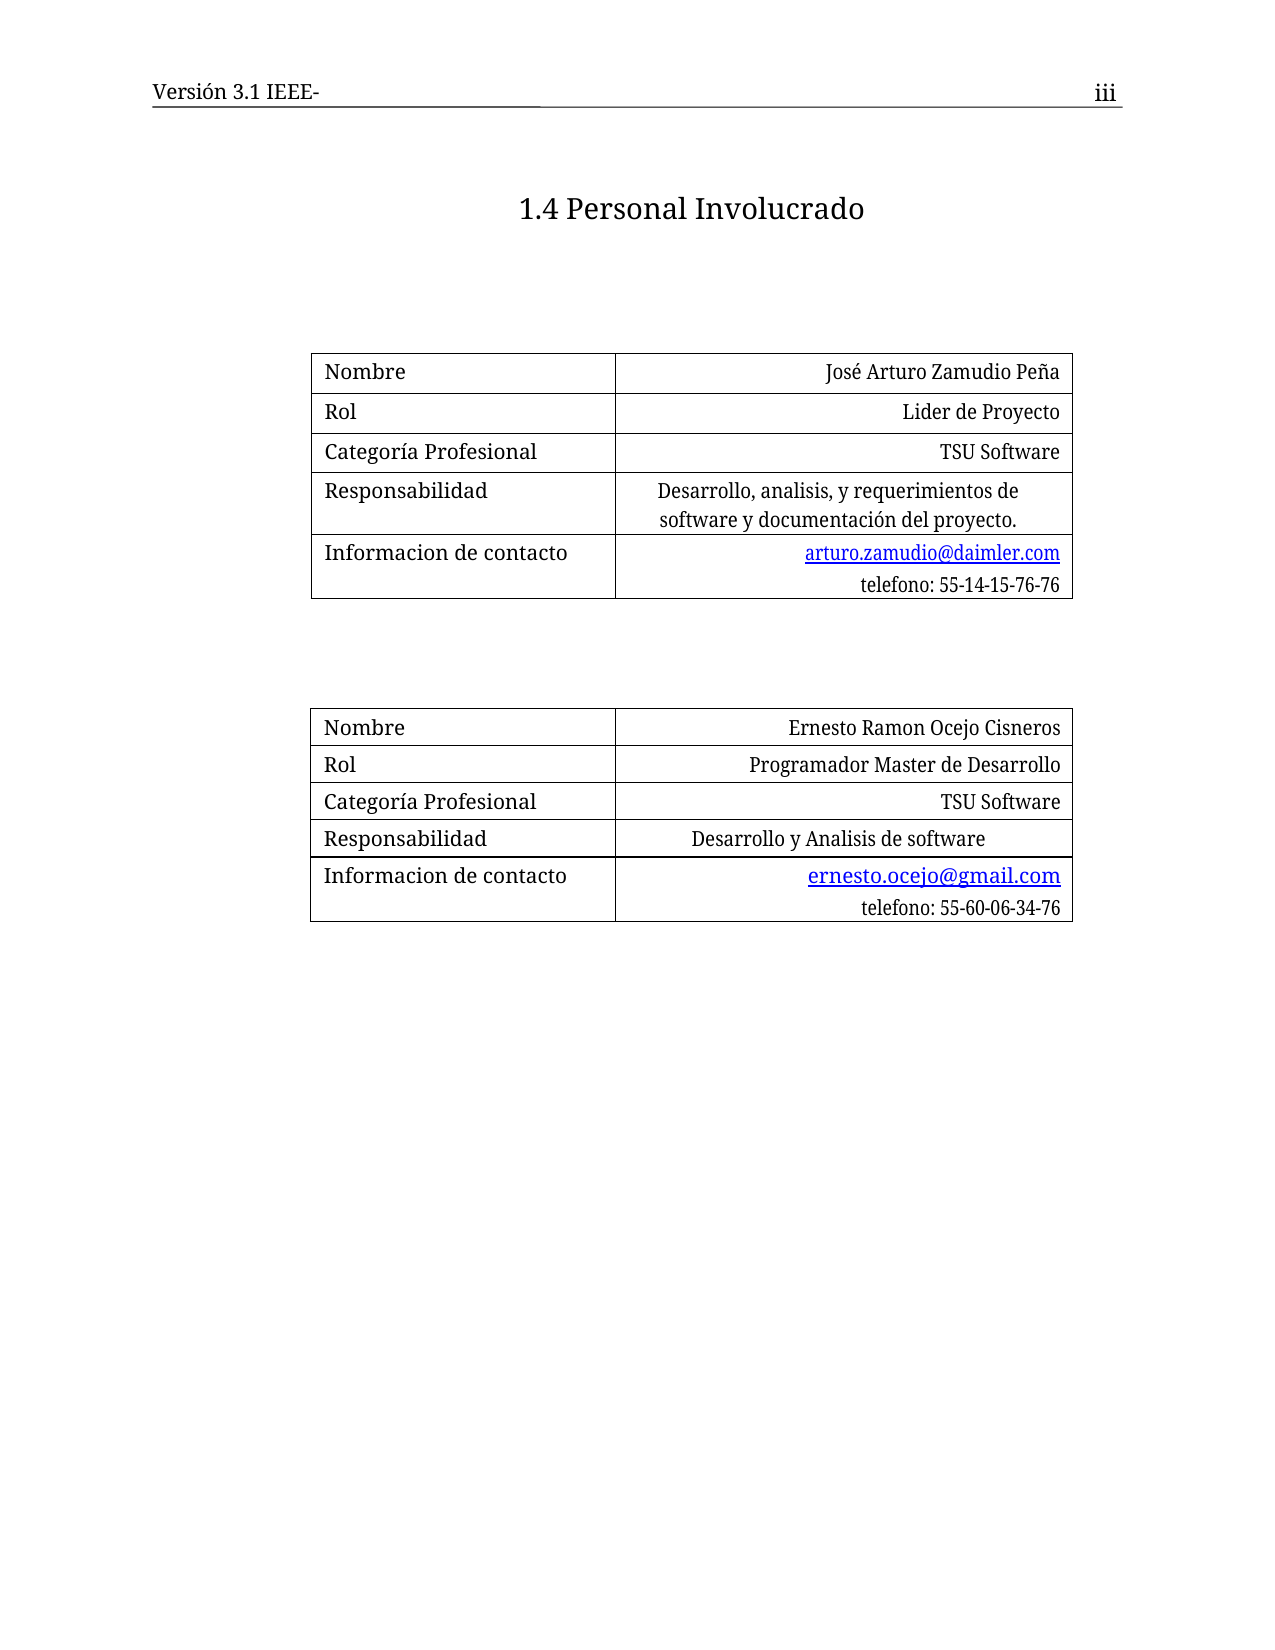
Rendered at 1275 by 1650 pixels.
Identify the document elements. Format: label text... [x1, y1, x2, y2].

table_cell TSU Software [616, 434, 1072, 472]
table_cell Rol [312, 394, 615, 432]
table_cell Categoría Profesional [311, 783, 615, 819]
table_header Ernesto Ramon Ocejo Cisneros [616, 709, 1072, 745]
table_cell ernesto.ocejo@gmail.com telefono: 55-60-06-34-76 [616, 858, 1072, 921]
table_cell Responsabilidad [311, 820, 615, 856]
table_header Nombre [311, 709, 615, 745]
table_cell Informacion de contacto [311, 858, 615, 921]
table_cell Categoría Profesional [312, 434, 615, 472]
table_cell Lider de Proyecto [616, 394, 1072, 432]
table_cell Desarrollo, analisis, y requerimientos de software y documentación del proyecto. [616, 473, 1072, 533]
table_cell Rol [311, 746, 615, 782]
table_cell arturo.zamudio@daimler.com telefono: 55-14-15-76-76 [616, 535, 1072, 598]
table_cell Programador Master de Desarrollo [616, 746, 1072, 782]
text 1.4 Personal Involucrado [108, 188, 1275, 228]
table_header José Arturo Zamudio Peña [616, 354, 1072, 393]
table_cell Responsabilidad [312, 473, 615, 533]
table_cell Informacion de contacto [312, 535, 615, 598]
table_cell Desarrollo y Analisis de software [616, 820, 1072, 856]
table_cell TSU Software [616, 783, 1072, 819]
table_header Nombre [312, 354, 615, 393]
